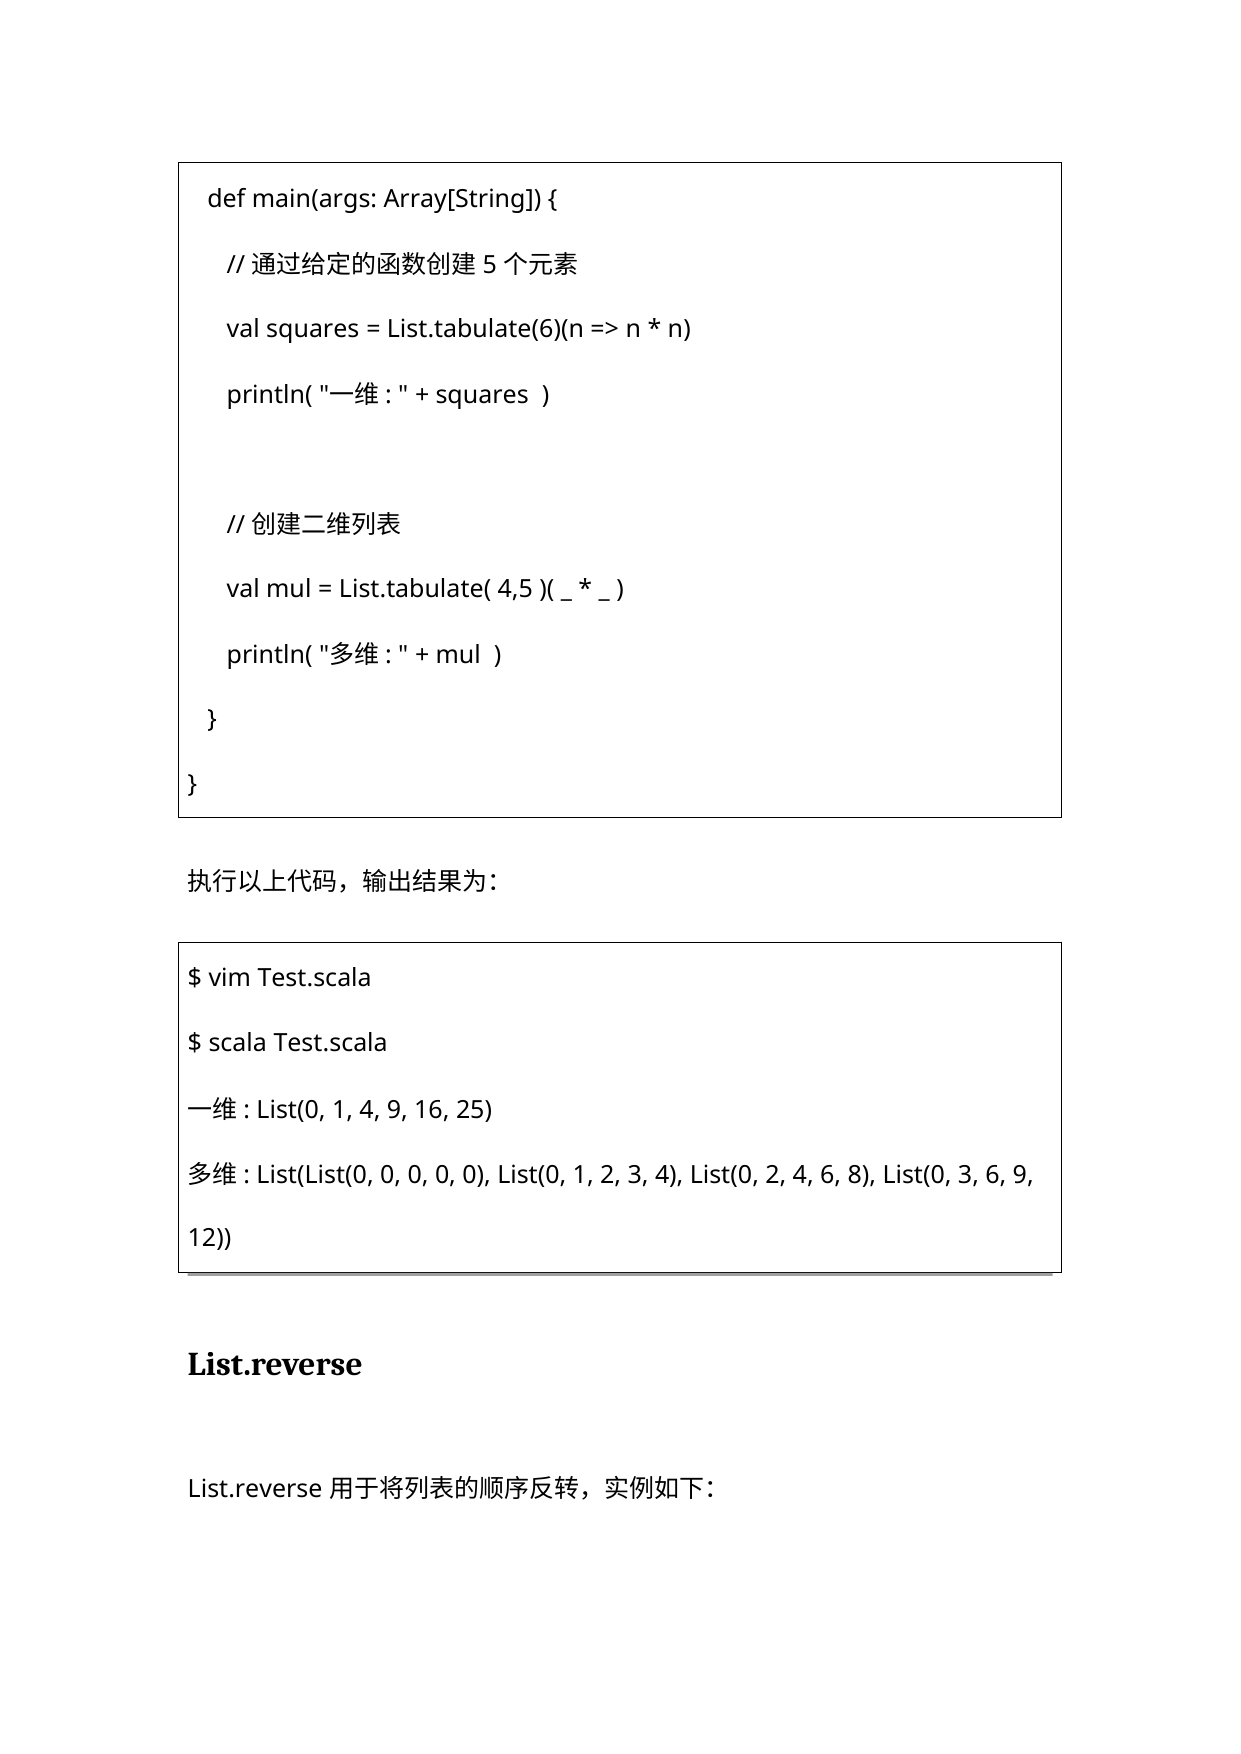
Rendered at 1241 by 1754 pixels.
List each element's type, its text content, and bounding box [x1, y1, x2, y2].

text 执行以上代码，输出结果为： [187, 847, 1053, 912]
text 多维 : List(List(0, 0, 0, 0, 0), List(0, 1, 2, 3, 4), List(0, 2, 4, 6, 8), List(0, 3, 6, 9, 12)) [179, 1137, 1061, 1272]
text def main(args: Array[String]) { [179, 163, 1061, 230]
text } [187, 685, 1053, 747]
text } [179, 747, 1061, 817]
text $ scala Test.scala [187, 1010, 1053, 1075]
text // 通过给定的函数创建 5 个元素 [187, 230, 1053, 295]
text List.reverse 用于将列表的顺序反转，实例如下： [187, 1454, 1053, 1519]
text 一维 : List(0, 1, 4, 9, 16, 25) [187, 1075, 1053, 1137]
text println( "一维 : " + squares ) [187, 360, 1053, 425]
subtitle List.reverse [187, 1332, 1053, 1397]
text // 创建二维列表 [187, 490, 1053, 555]
text val squares = List.tabulate(6)(n => n * n) [187, 295, 1053, 360]
text println( "多维 : " + mul ) [187, 620, 1053, 685]
text val mul = List.tabulate( 4,5 )( _ * _ ) [187, 555, 1053, 620]
text $ vim Test.scala [179, 943, 1061, 1010]
